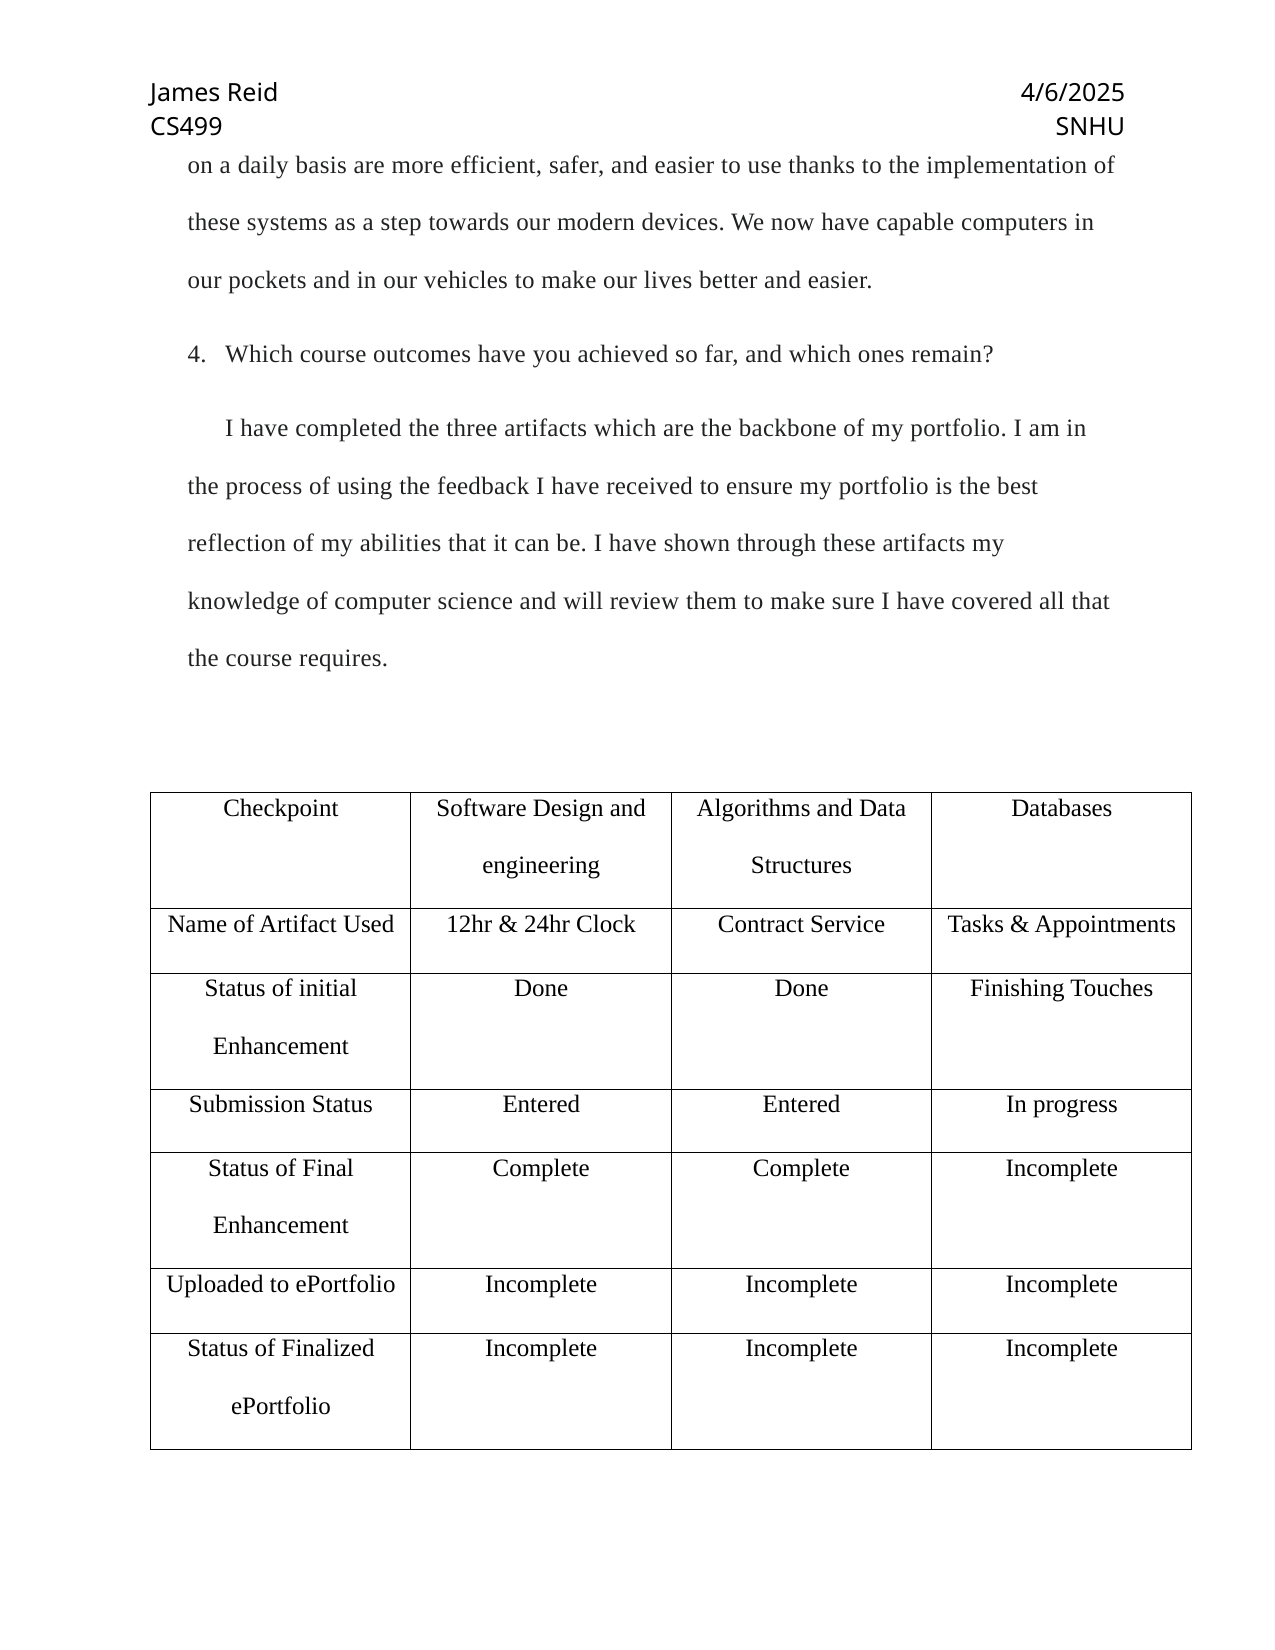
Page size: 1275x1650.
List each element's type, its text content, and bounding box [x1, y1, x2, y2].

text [187, 150, 1125, 294]
table_header Algorithms and Data Structures [672, 793, 931, 908]
table_cell Finishing Touches [932, 974, 1191, 1088]
table_cell 12hr & 24hr Clock [411, 909, 671, 972]
table_cell In progress [932, 1090, 1191, 1152]
table_cell Incomplete [672, 1269, 931, 1332]
table_cell Name of Artifact Used [151, 909, 410, 972]
table_cell Submission Status [151, 1090, 410, 1152]
table_cell Tasks & Appointments [932, 909, 1191, 972]
table_cell Incomplete [932, 1334, 1191, 1448]
table_cell Entered [411, 1090, 671, 1152]
table_cell Incomplete [932, 1269, 1191, 1332]
table_cell Complete [672, 1153, 931, 1268]
table_cell Incomplete [411, 1269, 671, 1332]
table_cell Uploaded to ePortfolio [151, 1269, 410, 1332]
table_header Checkpoint [151, 793, 410, 908]
table_cell Incomplete [672, 1334, 931, 1448]
text I have completed the three artifacts which are the backbone of my portfolio. I am in the process of using the feedback I have received to ensure my portfolio is the best reflection of my abilities that it can be. I have shown through these artifacts my knowledge of computer science and will review them to make sure I have covered all that the course requires. [187, 413, 1125, 672]
table_cell Done [672, 974, 931, 1088]
table_header Software Design and engineering [411, 793, 671, 908]
table_cell Status of initial Enhancement [151, 974, 410, 1088]
table_cell Incomplete [932, 1153, 1191, 1268]
table_cell Complete [411, 1153, 671, 1268]
table_cell Contract Service [672, 909, 931, 972]
table_cell Status of Finalized ePortfolio [151, 1334, 410, 1448]
table_header Databases [932, 793, 1191, 908]
table_cell Incomplete [411, 1334, 671, 1448]
table_cell Done [411, 974, 671, 1088]
table_cell Entered [672, 1090, 931, 1152]
table_cell Status of Final Enhancement [151, 1153, 410, 1268]
list Which course outcomes have you achieved so far, and which ones remain? [187, 339, 1125, 368]
